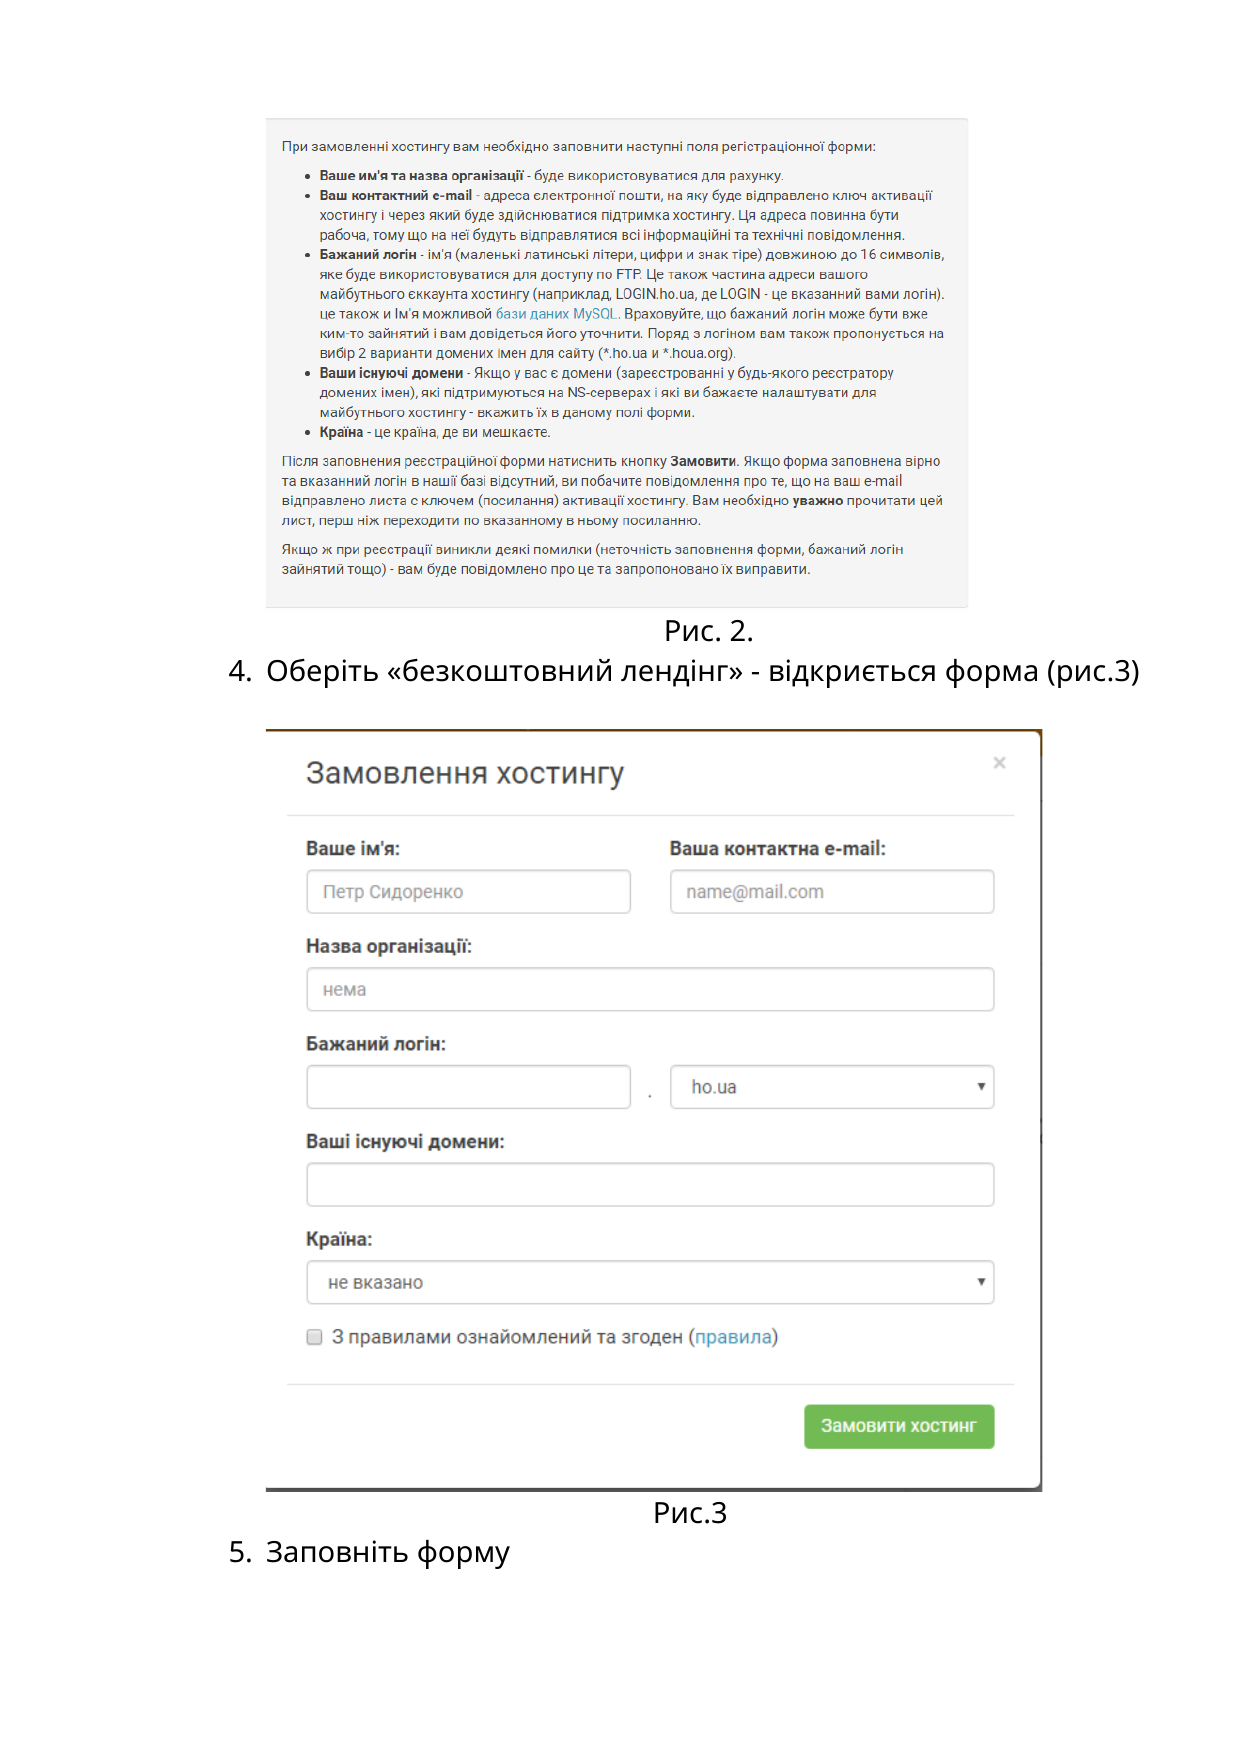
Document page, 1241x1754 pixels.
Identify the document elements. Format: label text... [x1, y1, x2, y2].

text Рис. 2. [266, 611, 1152, 650]
list Заповніть форму [228, 1532, 1152, 1571]
list Оберіть «безкоштовний лендінг» - відкриється форма (рис.3) [228, 650, 1152, 690]
text Рис.3 [228, 1492, 1152, 1532]
picture [265, 729, 1043, 1492]
picture [265, 118, 969, 611]
